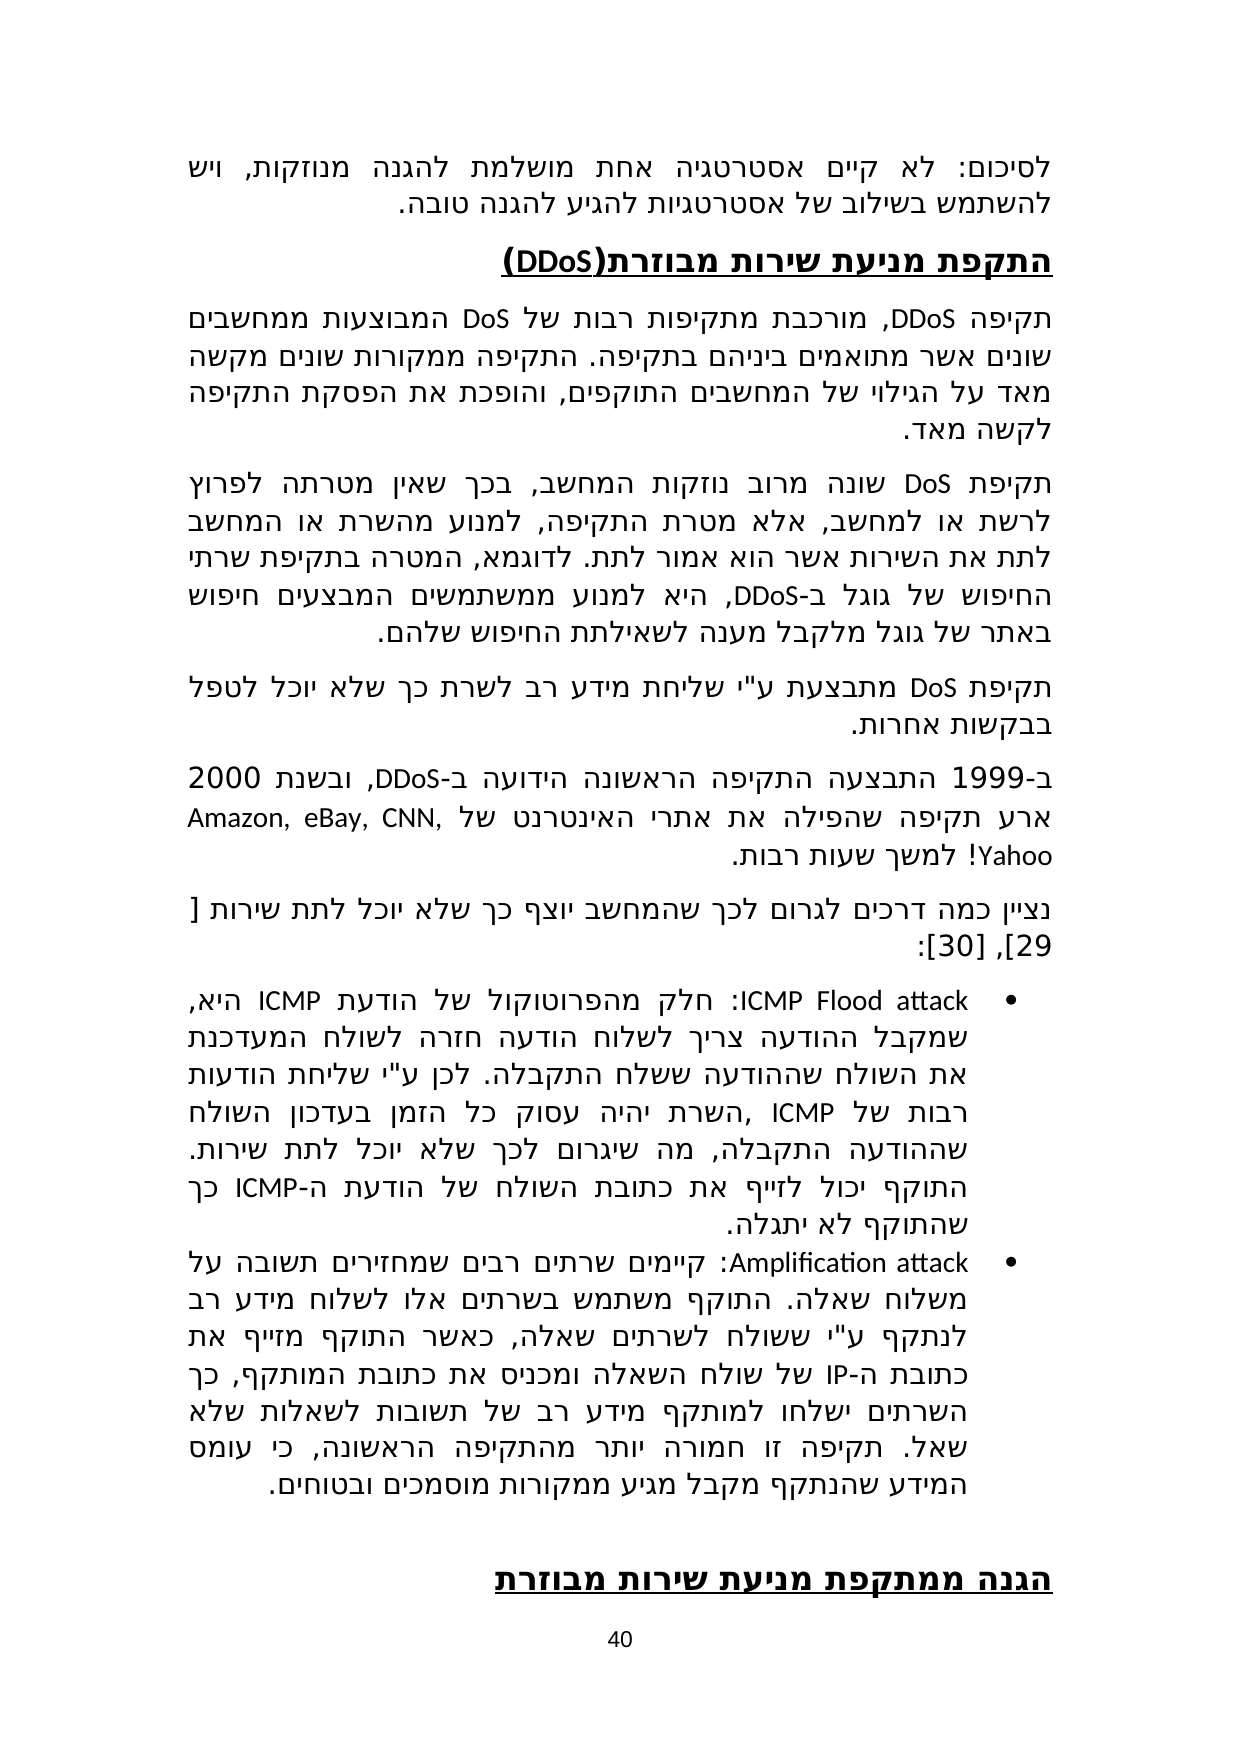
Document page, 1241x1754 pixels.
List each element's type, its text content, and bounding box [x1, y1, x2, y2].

text לסיכום: לא קיים אסטרטגיה אחת מושלמת להגנה מנוזקות, ויש להשתמש בשילוב של אסטרטגיות להגיע להגנה טובה. [187, 150, 1053, 221]
text התקפת מניעת שירות מבוזרת(DDoS) [187, 240, 1053, 281]
text נציין כמה דרכים לגרום לכך שהמחשב יוצף כך שלא יוכל לתת שירות [29], [30]: [187, 892, 1053, 963]
text ב-1999 התבצעה התקיפה הראשונה הידועה ב-DDoS, ובשנת 2000 ארע תקיפה שהפילה את אתרי האינטרנט של Amazon, eBay, CNN, Yahoo! למשך שעות רבות. [187, 761, 1053, 873]
list ICMP Flood attack: חלק מהפרוטוקול של הודעת ICMP היא, שמקבל ההודעה צריך לשלוח הודעה חזרה לשולח המעדכנת את השולח שההודעה ששלח התקבלה. לכן ע"י שליחת הודעות רבות של ICMP ,השרת יהיה עסוק כל הזמן בעדכון השולח שההודעה התקבלה, מה שיגרום לכך שלא יוכל לתת שירות. התוקף יכול לזייף את כתובת השולח של הודעת ה-ICMP כך שהתוקף לא יתגלה. [187, 982, 1006, 1241]
text הגנה ממתקפת מניעת שירות מבוזרת [187, 1559, 1053, 1598]
text תקיפת DoS מתבצעת ע"י שליחת מידע רב לשרת כך שלא יוכל לטפל בבקשות אחרות. [187, 669, 1053, 741]
text תקיפה DDoS, מורכבת מתקיפות רבות של DoS המבוצעות ממחשבים שונים אשר מתואמים ביניהם בתקיפה. התקיפה ממקורות שונים מקשה מאד על הגילוי של המחשבים התוקפים, והופכת את הפסקת התקיפה לקשה מאד. [187, 301, 1053, 446]
list Amplification attack: קיימים שרתים רבים שמחזירים תשובה על משלוח שאלה. התוקף משתמש בשרתים אלו לשלוח מידע רב לנתקף ע"י ששולח לשרתים שאלה, כאשר התוקף מזייף את כתובת ה-IP של שולח השאלה ומכניס את כתובת המותקף, כך השרתים ישלחו למותקף מידע רב של תשובות לשאלות שלא שאל. תקיפה זו חמורה יותר מהתקיפה הראשונה, כי עומס המידע שהנתקף מקבל מגיע ממקורות מוסמכים ובטוחים. [187, 1244, 1006, 1501]
text תקיפת DoS שונה מרוב נוזקות המחשב, בכך שאין מטרתה לפרוץ לרשת או למחשב, אלא מטרת התקיפה, למנוע מהשרת או המחשב לתת את השירות אשר הוא אמור לתת. לדוגמא, המטרה בתקיפת שרתי החיפוש של גוגל ב-DDoS, היא למנוע ממשתמשים המבצעים חיפוש באתר של גוגל מלקבל מענה לשאילתת החיפוש שלהם. [187, 466, 1053, 649]
